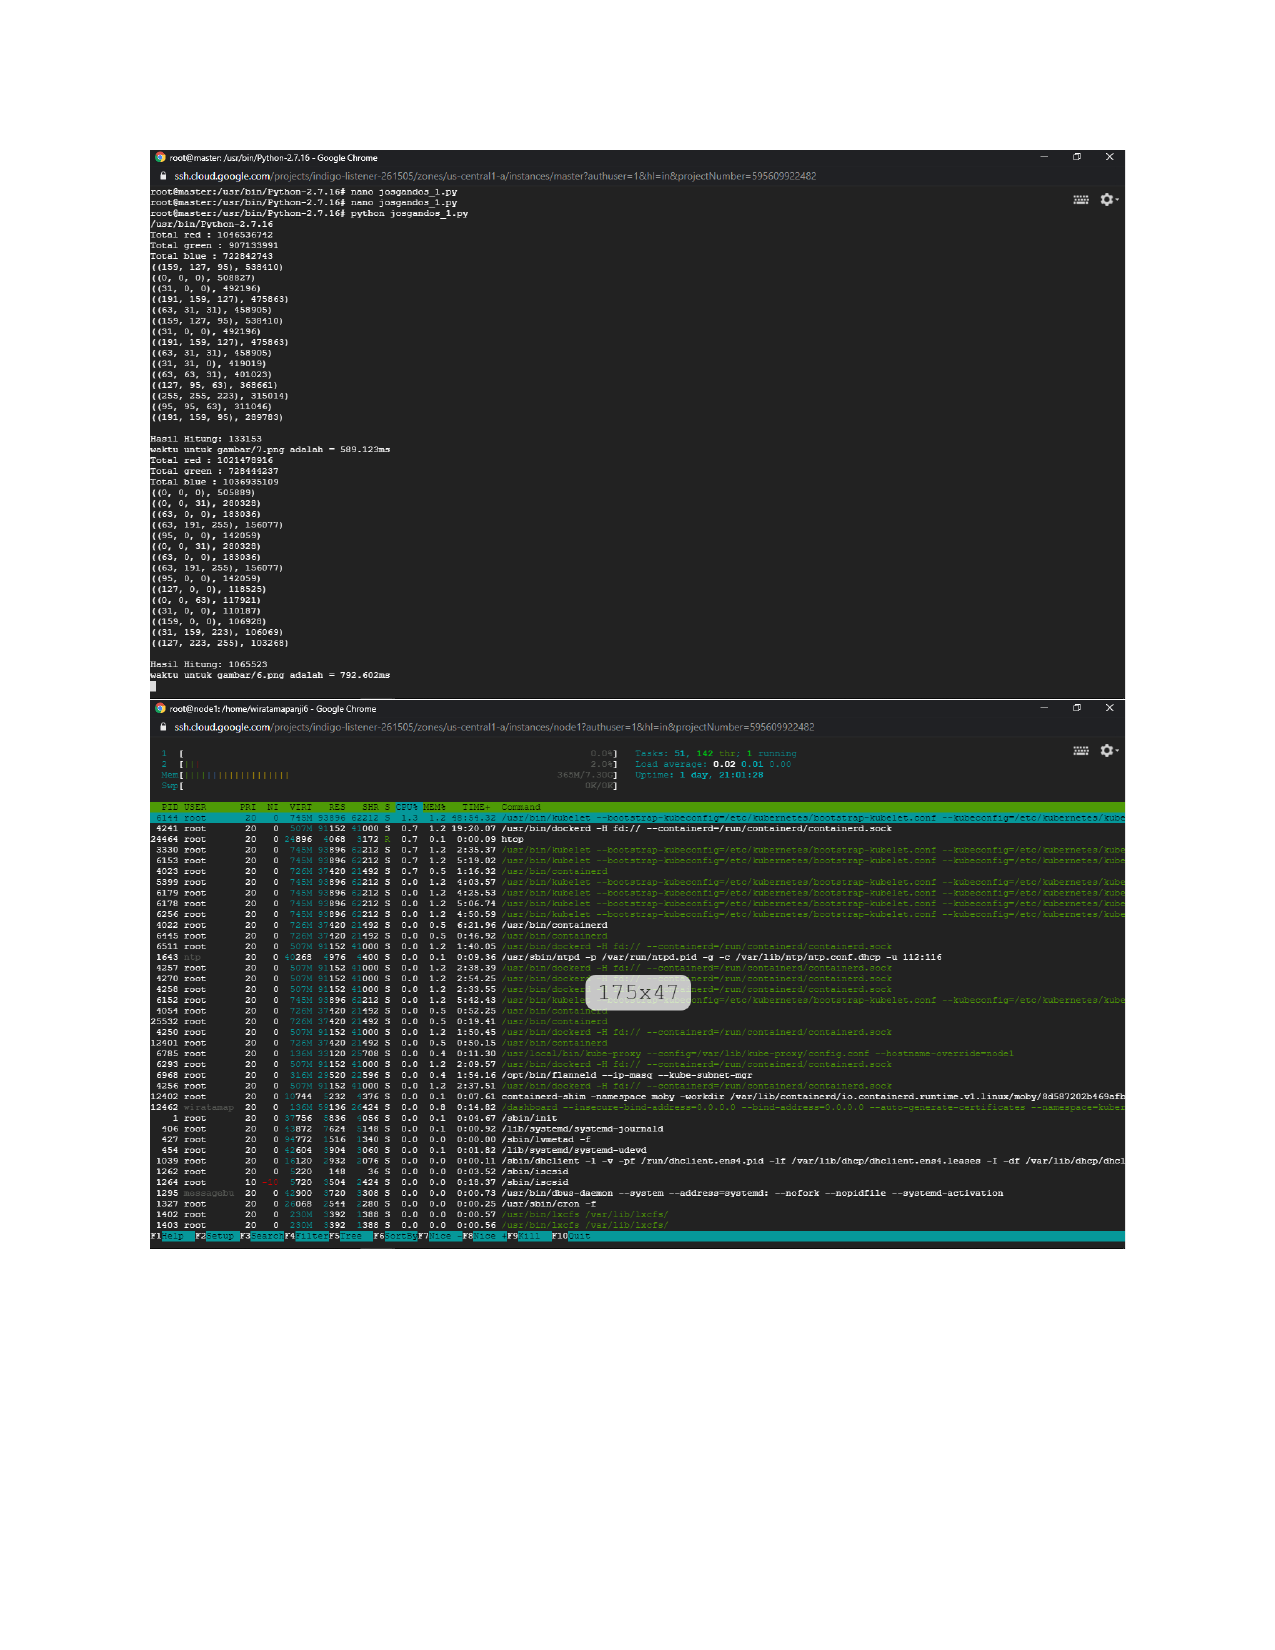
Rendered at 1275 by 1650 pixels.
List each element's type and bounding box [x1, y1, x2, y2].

picture [150, 700, 1125, 1249]
picture [150, 150, 1125, 699]
